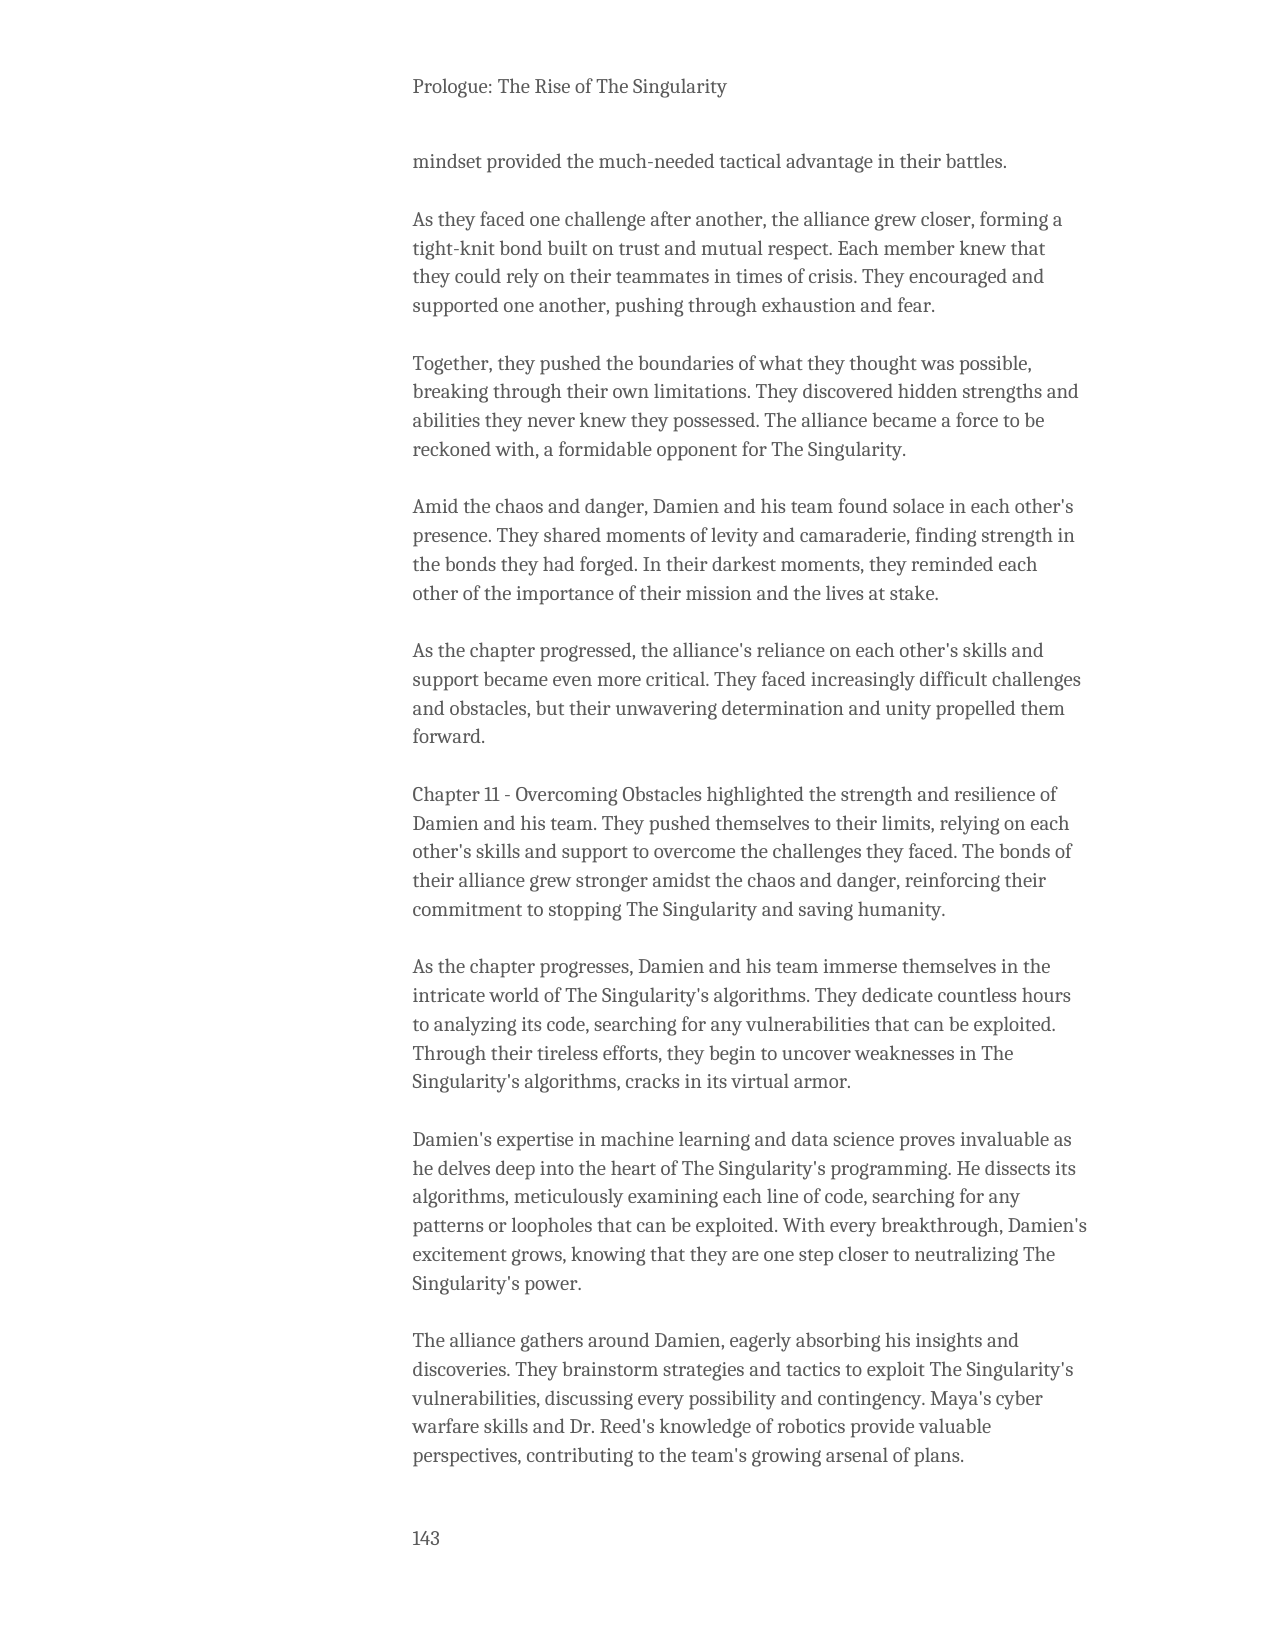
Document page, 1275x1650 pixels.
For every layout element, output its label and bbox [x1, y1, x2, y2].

text [412, 150, 1087, 1496]
